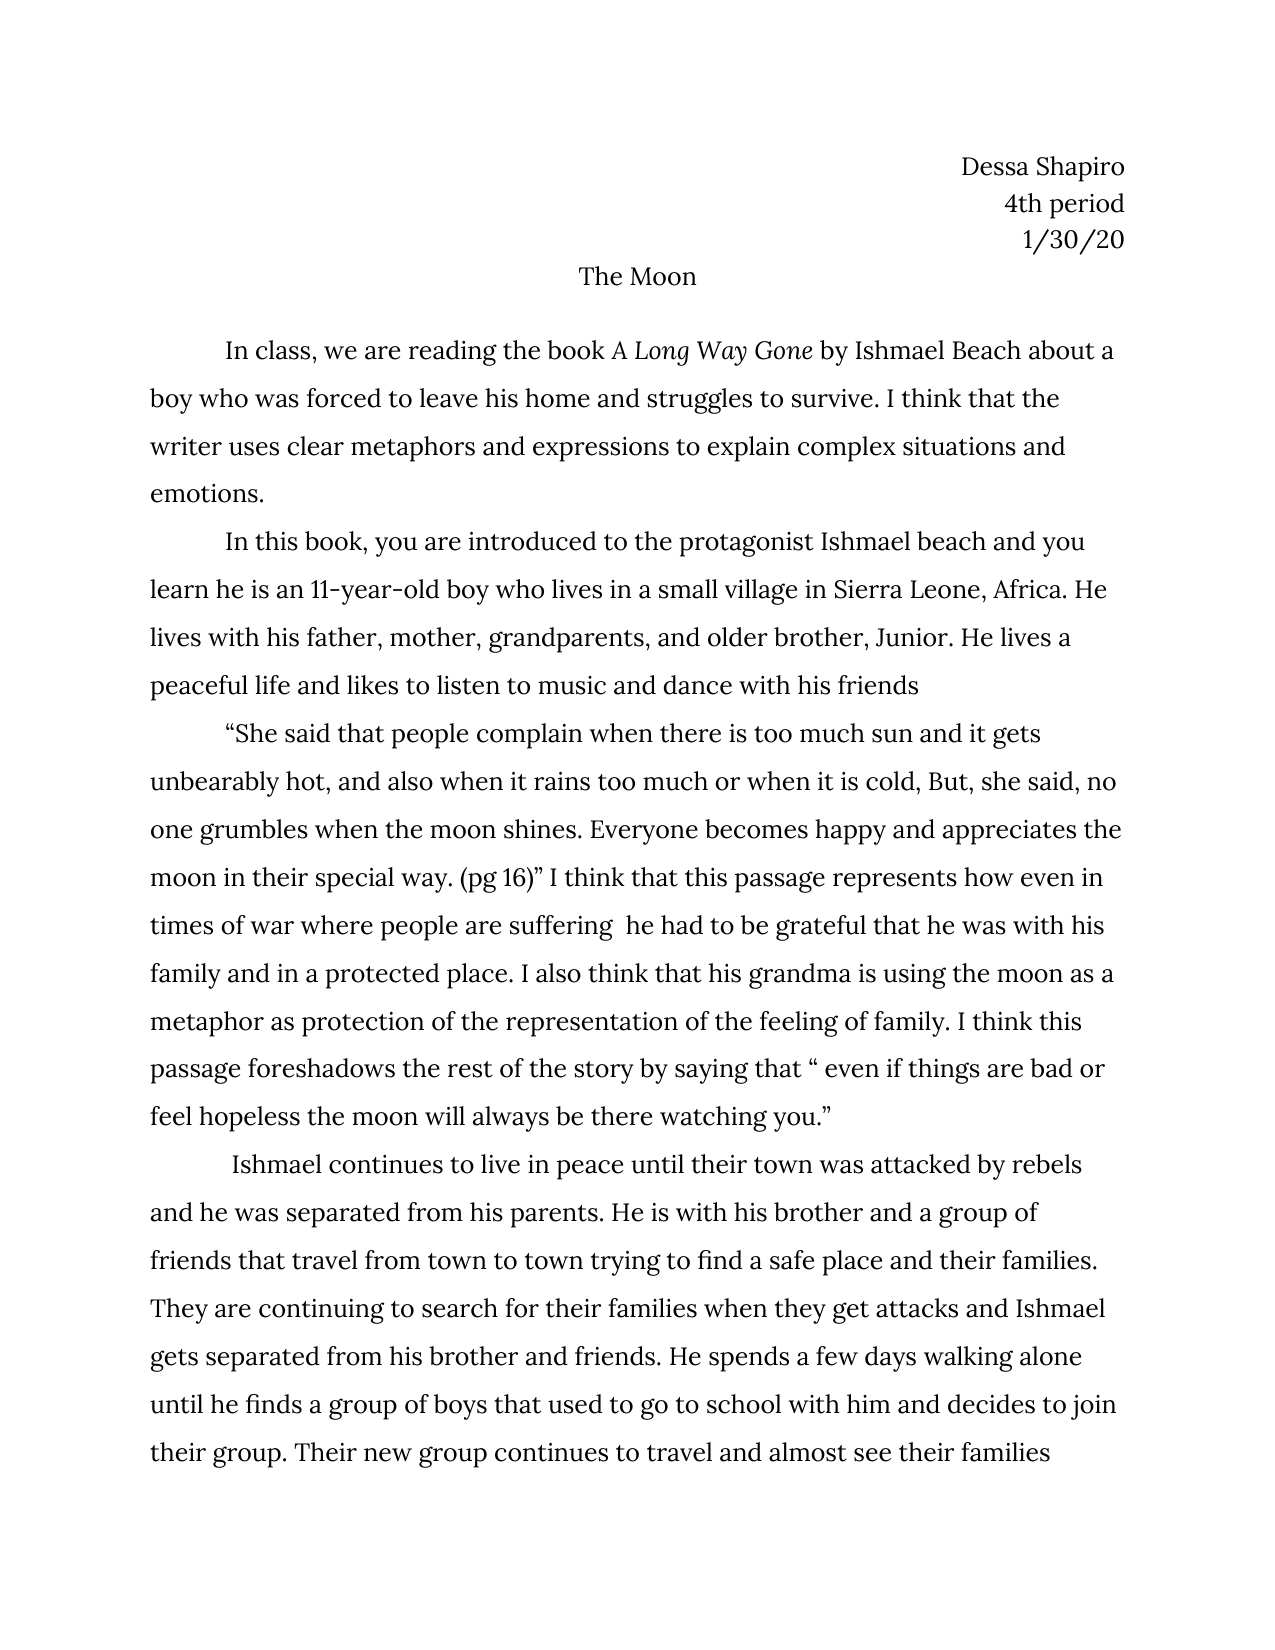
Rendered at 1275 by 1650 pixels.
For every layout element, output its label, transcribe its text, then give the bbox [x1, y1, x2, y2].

text 1/30/20 [150, 223, 1125, 256]
text The Moon [150, 260, 1125, 292]
text In class, we are reading the book A Long Way Gone by Ishmael Beach about a boy who was forced to leave his home and struggles to survive. I think that the writer uses clear metaphors and expressions to explain complex situations and emotions. [150, 334, 1125, 509]
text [150, 1148, 1125, 1468]
text Dessa Shapiro [150, 150, 1125, 182]
text In this book, you are introduced to the protagonist Ishmael beach and you learn he is an 11-year-old boy who lives in a small village in Sierra Leone, Africa. He lives with his father, mother, grandparents, and older brother, Junior. He lives a peaceful life and likes to listen to music and dance with his friends [150, 526, 1125, 701]
text “She said that people complain when there is too much sun and it gets unbearably hot, and also when it rains too much or when it is cold, But, she said, no one grumbles when the moon shines. Everyone becomes happy and appreciates the moon in their special way. (pg 16)” I think that this passage represents how even in times of war where people are suffering he had to be grateful that he was with his family and in a protected place. I also think that his grandma is using the moon as a metaphor as protection of the representation of the feeling of family. I think this passage foreshadows the rest of the story by saying that “ even if things are bad or feel hopeless the moon will always be there watching you.” [150, 717, 1125, 1132]
text 4th period [150, 187, 1125, 219]
